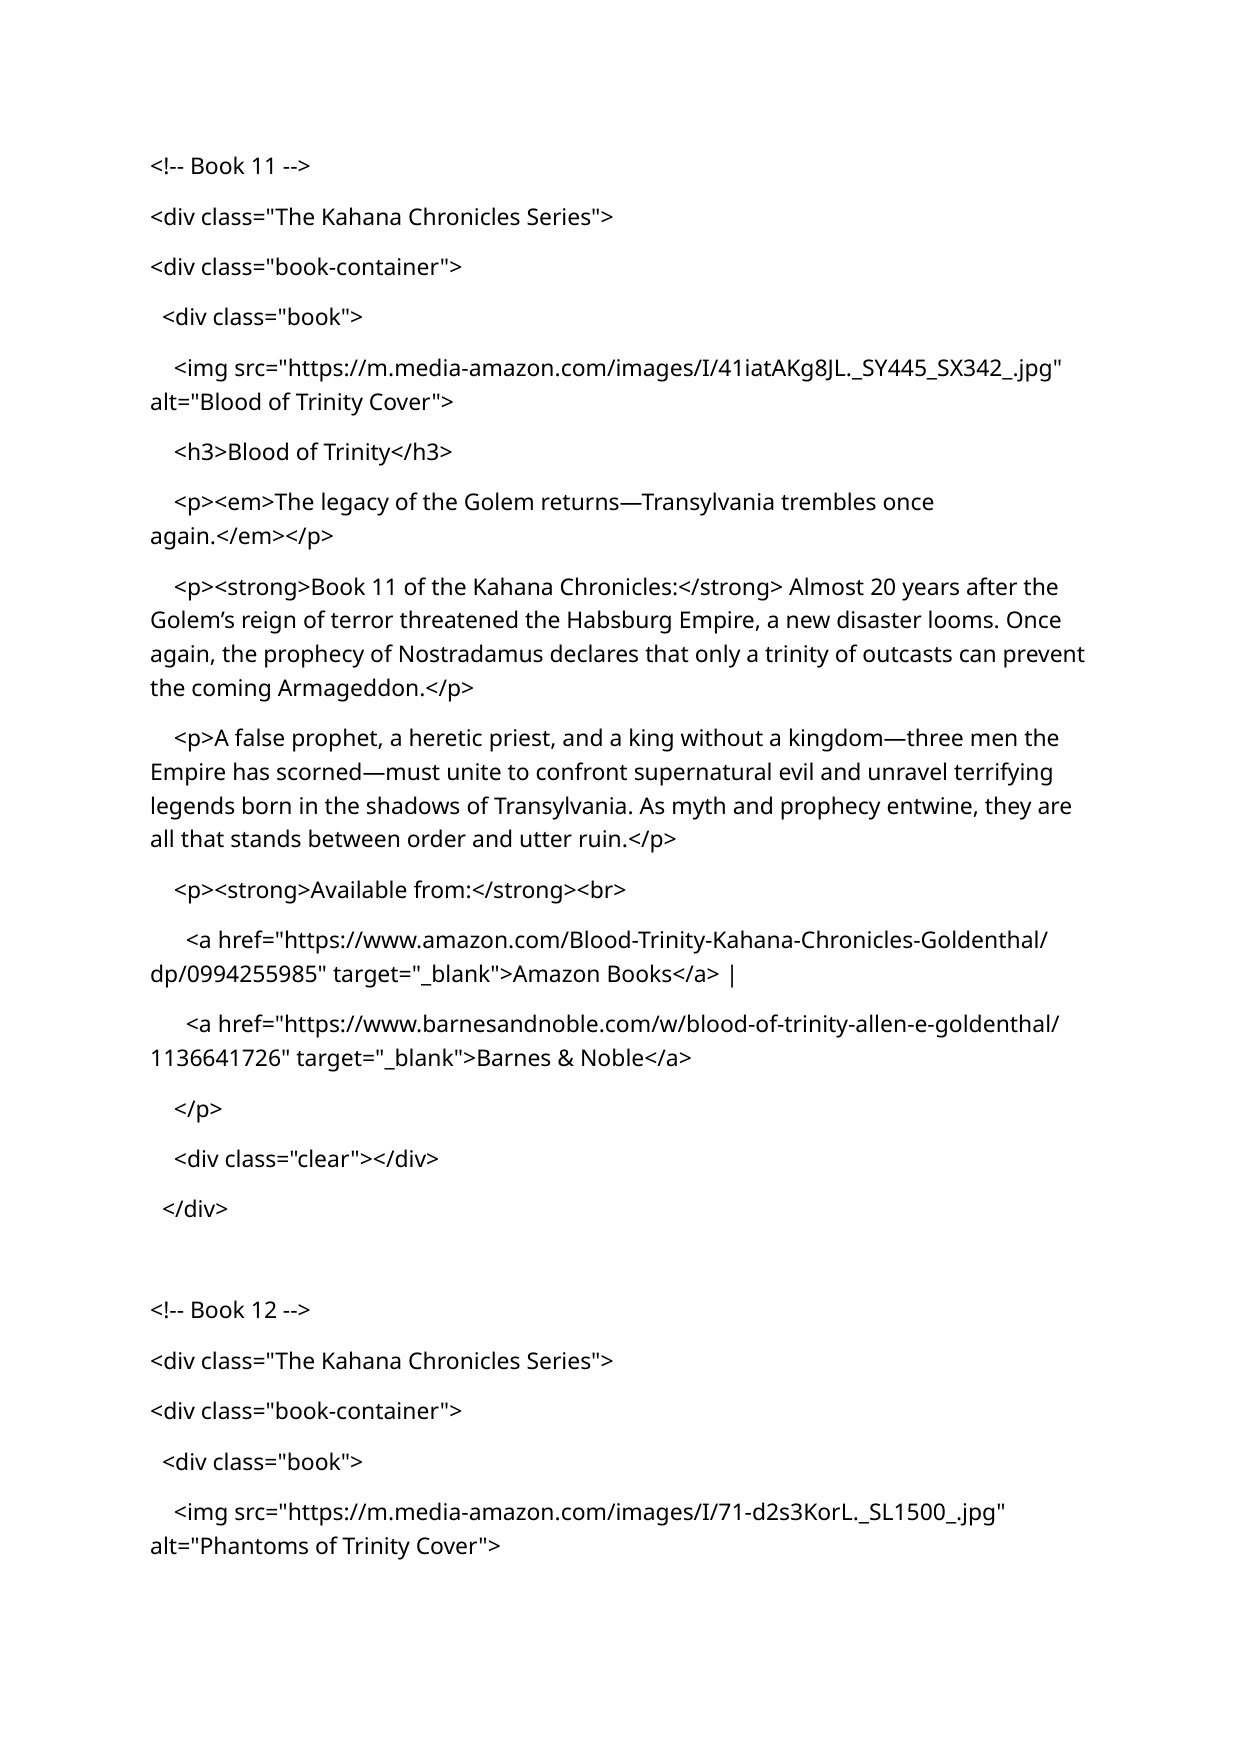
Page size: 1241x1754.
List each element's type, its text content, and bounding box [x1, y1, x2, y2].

text <img src="https://m.media-amazon.com/images/I/41iatAKg8JL._SY445_SX342_.jpg" alt="Blood of Trinity Cover"> [150, 352, 1090, 417]
text <p><strong>Available from:</strong><br> [150, 874, 1090, 905]
text <div class="book-container"> [150, 251, 1090, 282]
text <p><strong>Book 11 of the Kahana Chronicles:</strong> Almost 20 years after the Golem’s reign of terror threatened the Habsburg Empire, a new disaster looms. Once again, the prophecy of Nostradamus declares that only a trinity of outcasts can prevent the coming Armageddon.</p> [150, 570, 1090, 703]
text <!-- Book 11 --> [150, 150, 1090, 181]
text <div class="book"> [150, 1445, 1090, 1477]
text <div class="book"> [150, 301, 1090, 332]
text <p><em>The legacy of the Golem returns—Transylvania trembles once again.</em></p> [150, 486, 1090, 551]
text <a href="https://www.amazon.com/Blood-Trinity-Kahana-Chronicles-Goldenthal/dp/0994255985" target="_blank">Amazon Books</a> | [150, 924, 1090, 989]
text <img src="https://m.media-amazon.com/images/I/71-d2s3KorL._SL1500_.jpg" alt="Phantoms of Trinity Cover"> [150, 1496, 1090, 1561]
text <div class="clear"></div> [150, 1143, 1090, 1174]
text <p>A false prophet, a heretic priest, and a king without a kingdom—three men the Empire has scorned—must unite to confront supernatural evil and unravel terrifying legends born in the shadows of Transylvania. As myth and prophecy entwine, they are all that stands between order and utter ruin.</p> [150, 722, 1090, 854]
text <h3>Blood of Trinity</h3> [150, 436, 1090, 467]
text <!-- Book 12 --> [150, 1294, 1090, 1325]
text <div class="The Kahana Chronicles Series"> [150, 200, 1090, 232]
text <div class="book-container"> [150, 1395, 1090, 1426]
text <a href="https://www.barnesandnoble.com/w/blood-of-trinity-allen-e-goldenthal/1136641726" target="_blank">Barnes & Noble</a> [150, 1008, 1090, 1073]
text <div class="The Kahana Chronicles Series"> [150, 1344, 1090, 1376]
text </p> [150, 1092, 1090, 1124]
text </div> [150, 1193, 1090, 1224]
